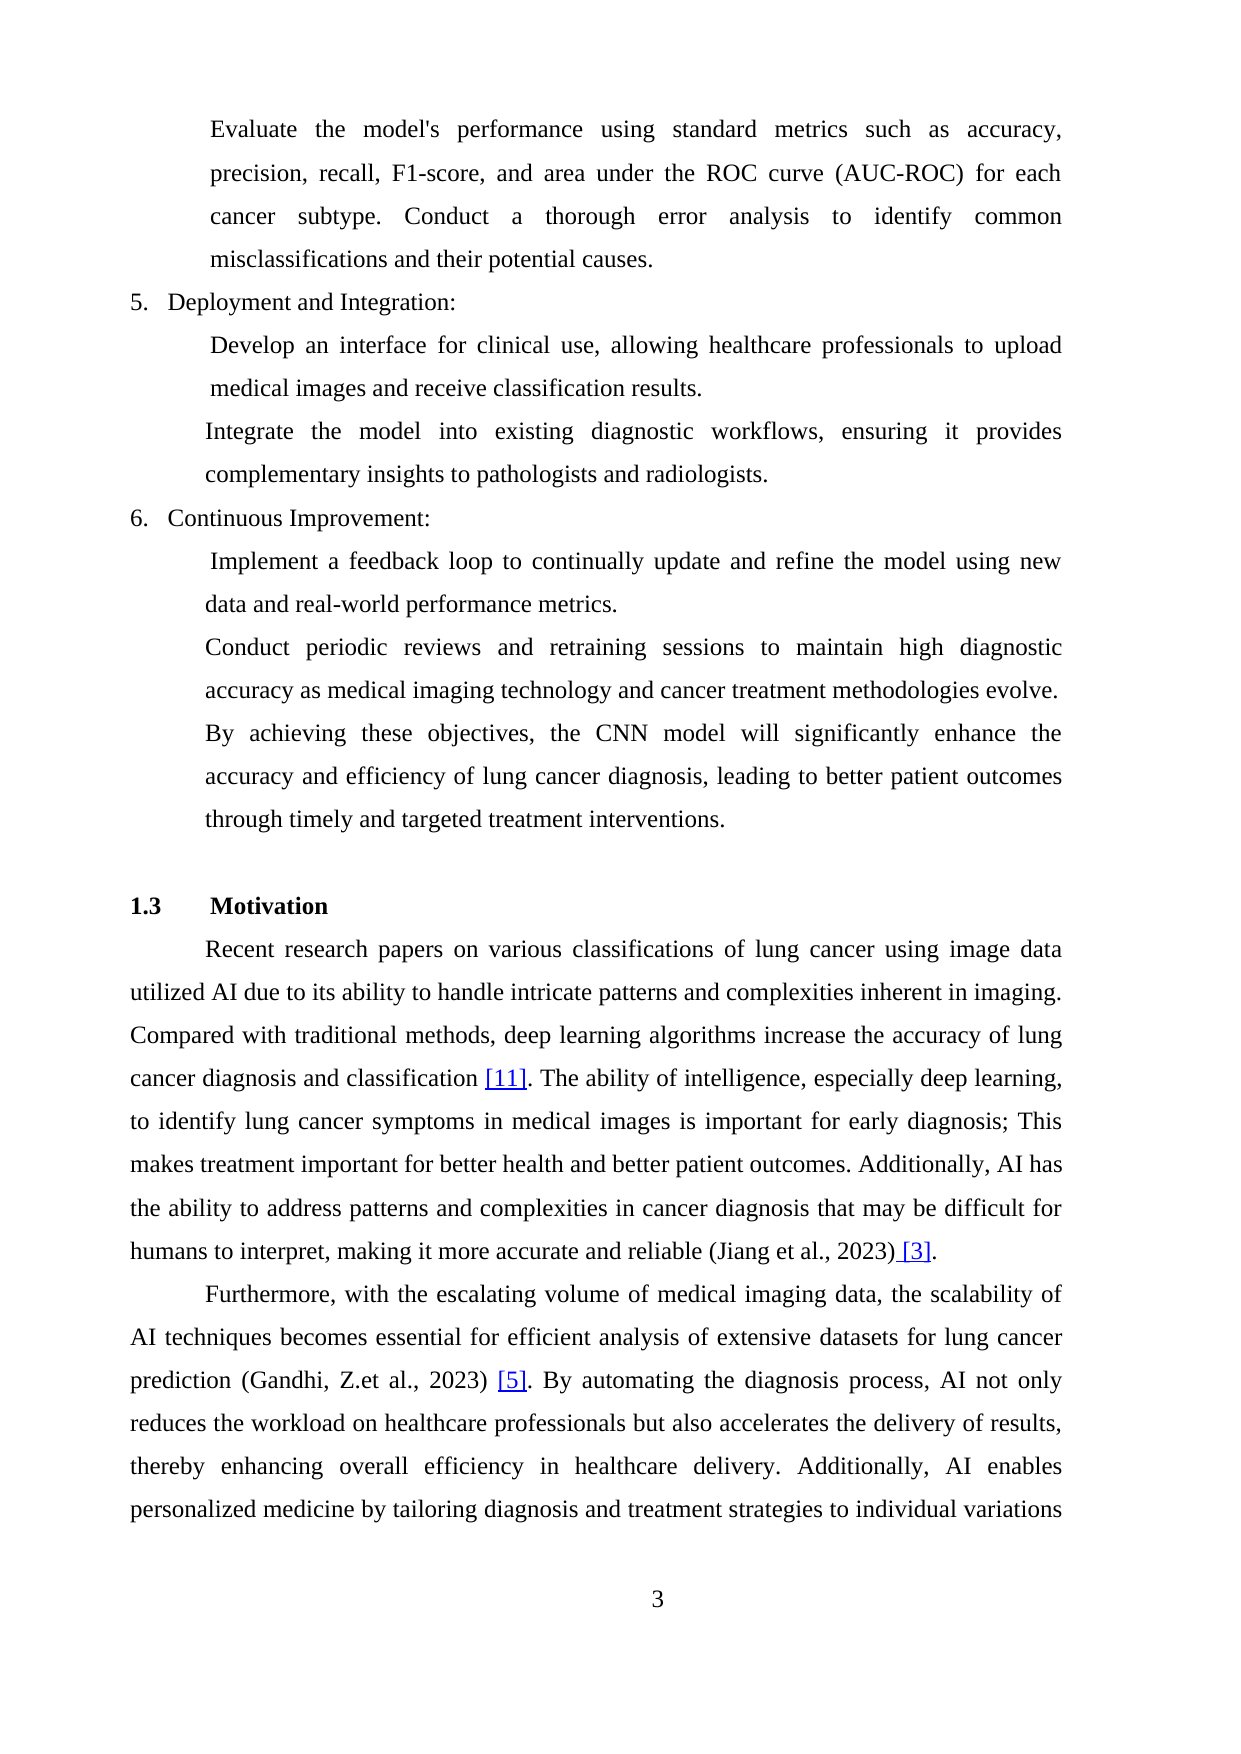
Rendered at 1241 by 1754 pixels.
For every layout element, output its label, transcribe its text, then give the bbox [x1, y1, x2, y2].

text Develop an interface for clinical use, allowing healthcare professionals to upload medical images and receive classification results. [210, 330, 1063, 402]
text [130, 1279, 1063, 1523]
list Deployment and Integration: [130, 287, 1063, 316]
text Integrate the model into existing diagnostic workflows, ensuring it provides complementary insights to pathologists and radiologists. [205, 416, 1063, 488]
text Recent research papers on various classifications of lung cancer using image data utilized AI due to its ability to handle intricate patterns and complexities inherent in imaging. Compared with traditional methods, deep learning algorithms increase the accuracy of lung cancer diagnosis and classification [11]. The ability of intelligence, especially deep learning, to identify lung cancer symptoms in medical images is important for early diagnosis; This makes treatment important for better health and better patient outcomes. Additionally, AI has the ability to address patterns and complexities in cancer diagnosis that may be difficult for humans to interpret, making it more accurate and reliable (Jiang et al., 2023) [3]. [130, 934, 1063, 1264]
text Evaluate the model's performance using standard metrics such as accuracy, precision, recall, F1-score, and area under the ROC curve (AUC-ROC) for each cancer subtype. Conduct a thorough error analysis to identify common misclassifications and their potential causes. [210, 114, 1063, 273]
list Motivation [130, 891, 1063, 919]
text Implement a feedback loop to continually update and refine the model using new data and real-world performance metrics. [205, 546, 1063, 618]
list Continuous Improvement: [130, 503, 1063, 531]
text By achieving these objectives, the CNN model will significantly enhance the accuracy and efficiency of lung cancer diagnosis, leading to better patient outcomes through timely and targeted treatment interventions. [205, 718, 1063, 833]
text Conduct periodic reviews and retraining sessions to maintain high diagnostic accuracy as medical imaging technology and cancer treatment methodologies evolve. [205, 632, 1063, 704]
